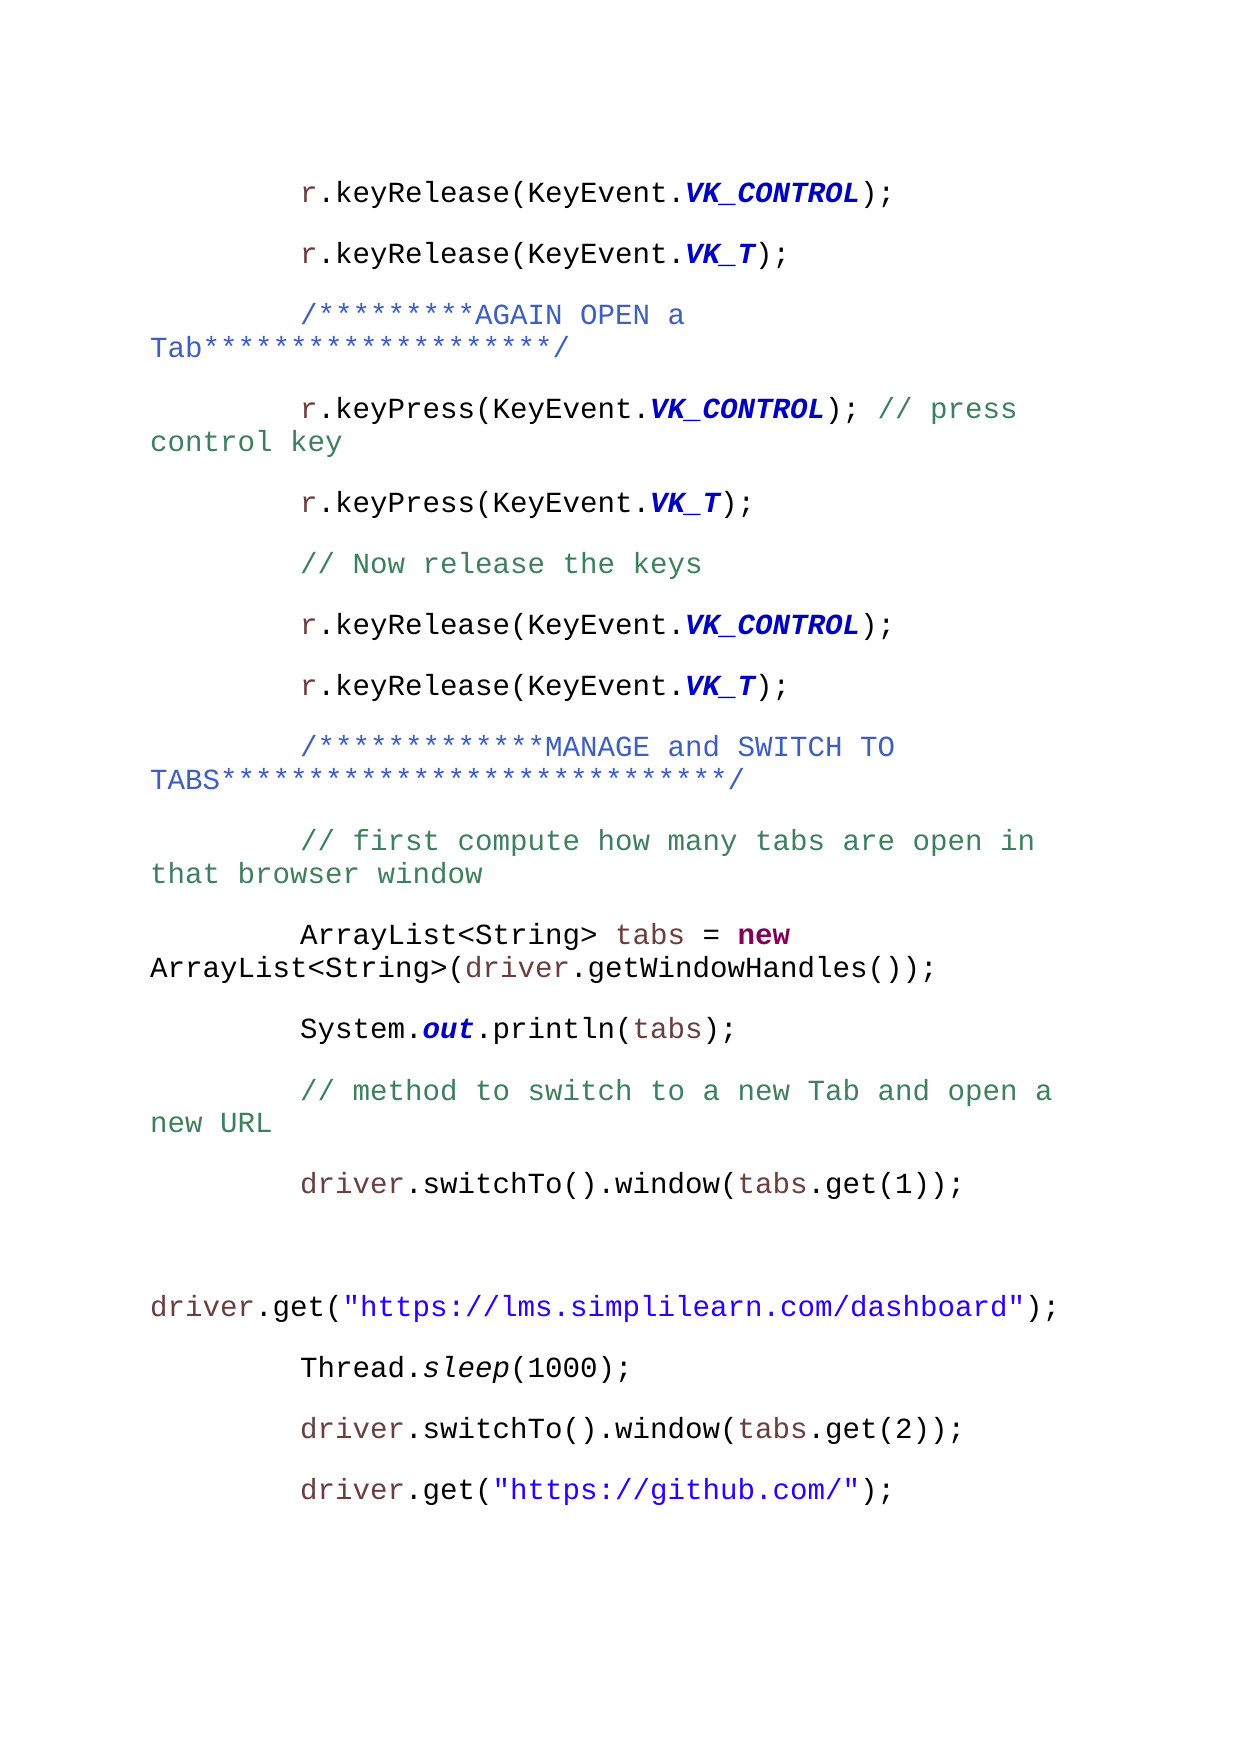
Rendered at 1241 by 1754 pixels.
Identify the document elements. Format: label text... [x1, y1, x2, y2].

text driver.switchTo().window(tabs.get(2)); [150, 1414, 1090, 1447]
text Thread.sleep(1000); [150, 1353, 1090, 1386]
text System.out.println(tabs); [150, 1014, 1090, 1048]
text // method to switch to a new Tab and open a new URL [150, 1076, 1090, 1142]
text /*************MANAGE and SWITCH TO TABS*****************************/ [150, 732, 1090, 798]
text driver.get("https://github.com/"); [150, 1475, 1090, 1508]
text r.keyRelease(KeyEvent.VK_T); [150, 671, 1090, 704]
text driver.switchTo().window(tabs.get(1)); [150, 1170, 1090, 1203]
text /*********AGAIN OPEN a Tab********************/ [150, 300, 1090, 366]
text r.keyRelease(KeyEvent.VK_T); [150, 239, 1090, 272]
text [150, 394, 1090, 460]
text // first compute how many tabs are open in that browser window [150, 826, 1090, 892]
text r.keyPress(KeyEvent.VK_T); [150, 488, 1090, 521]
text ArrayList<String> tabs = new ArrayList<String>(driver.getWindowHandles()); [150, 921, 1090, 987]
text r.keyRelease(KeyEvent.VK_CONTROL); [150, 610, 1090, 643]
text driver.get("https://lms.simplilearn.com/dashboard"); [150, 1231, 1090, 1325]
text r.keyRelease(KeyEvent.VK_CONTROL); [150, 178, 1090, 211]
text // Now release the keys [150, 549, 1090, 582]
